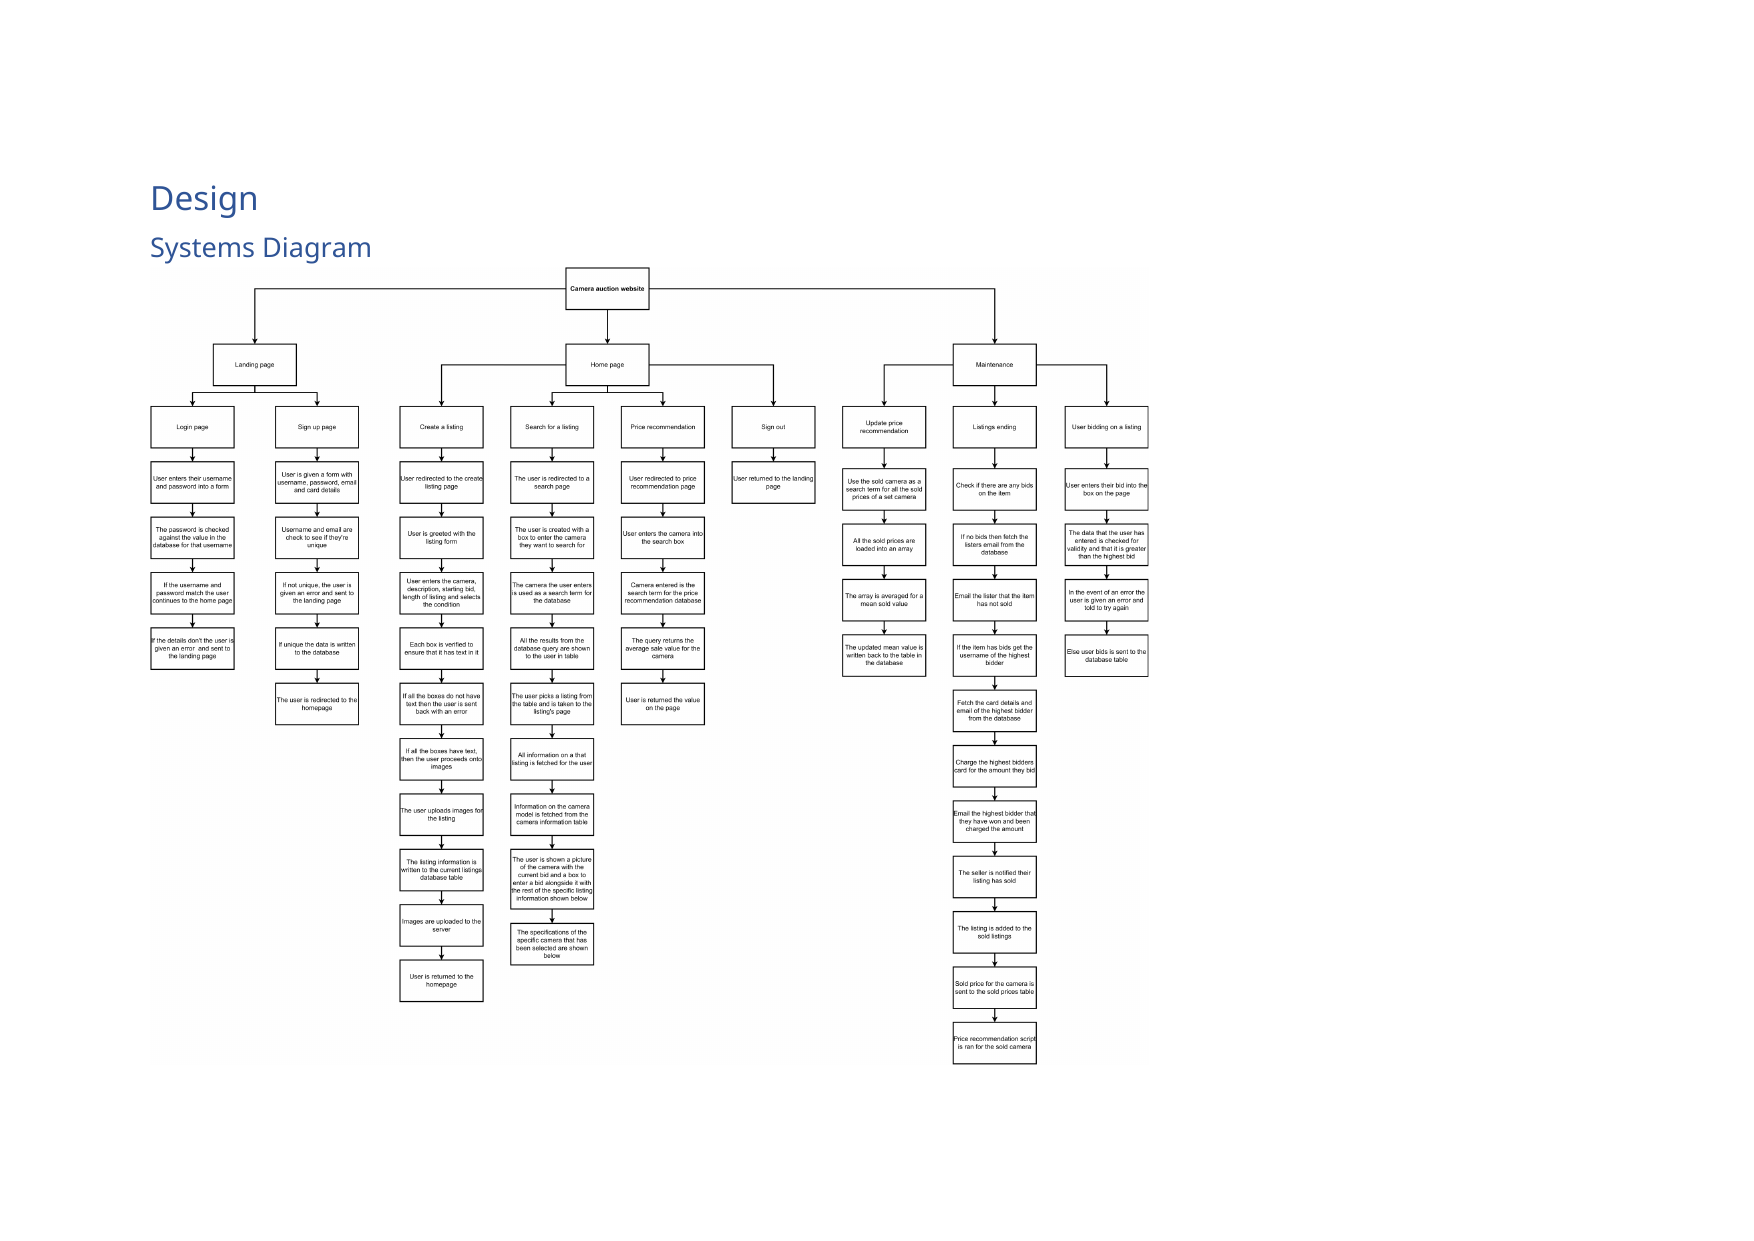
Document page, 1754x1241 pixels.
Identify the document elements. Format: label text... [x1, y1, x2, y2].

picture [150, 267, 1149, 1065]
subtitle Systems Diagram [150, 228, 1604, 265]
subtitle Design [150, 175, 1604, 220]
